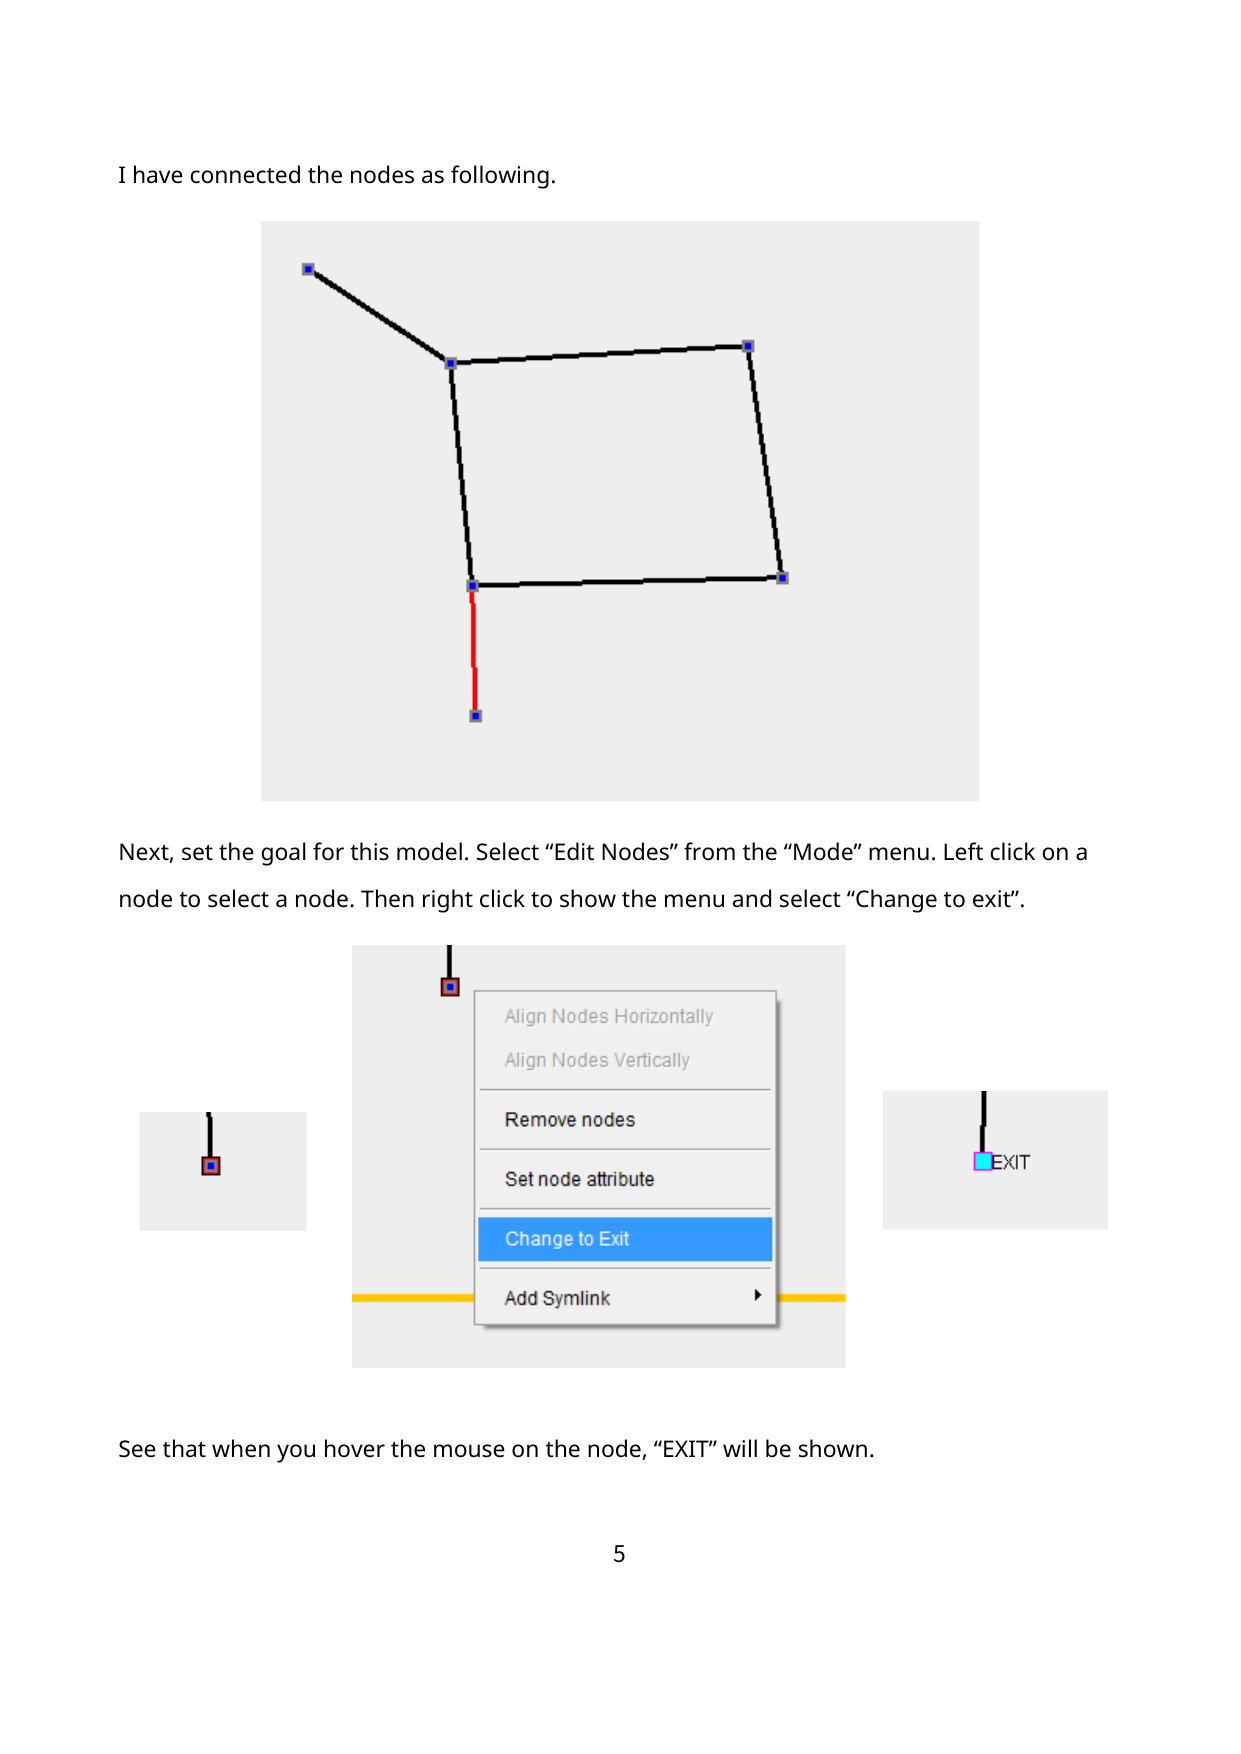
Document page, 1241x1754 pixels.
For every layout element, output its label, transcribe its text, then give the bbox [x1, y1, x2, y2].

picture [139, 1112, 307, 1231]
text See that when you hover the mouse on the node, “EXIT” will be shown. [118, 1428, 1122, 1470]
table_header [339, 945, 858, 1428]
table_header [859, 945, 1133, 1428]
picture [883, 1091, 1109, 1229]
picture [352, 945, 846, 1368]
text Next, set the goal for this model. Select “Edit Nodes” from the “Mode” menu. Left click on a node to select a node. Then right click to show the menu and select “Change to exit”. [118, 830, 1122, 920]
text I have connected the nodes as following. [118, 154, 1122, 196]
table_header [107, 945, 339, 1428]
picture [260, 221, 980, 801]
